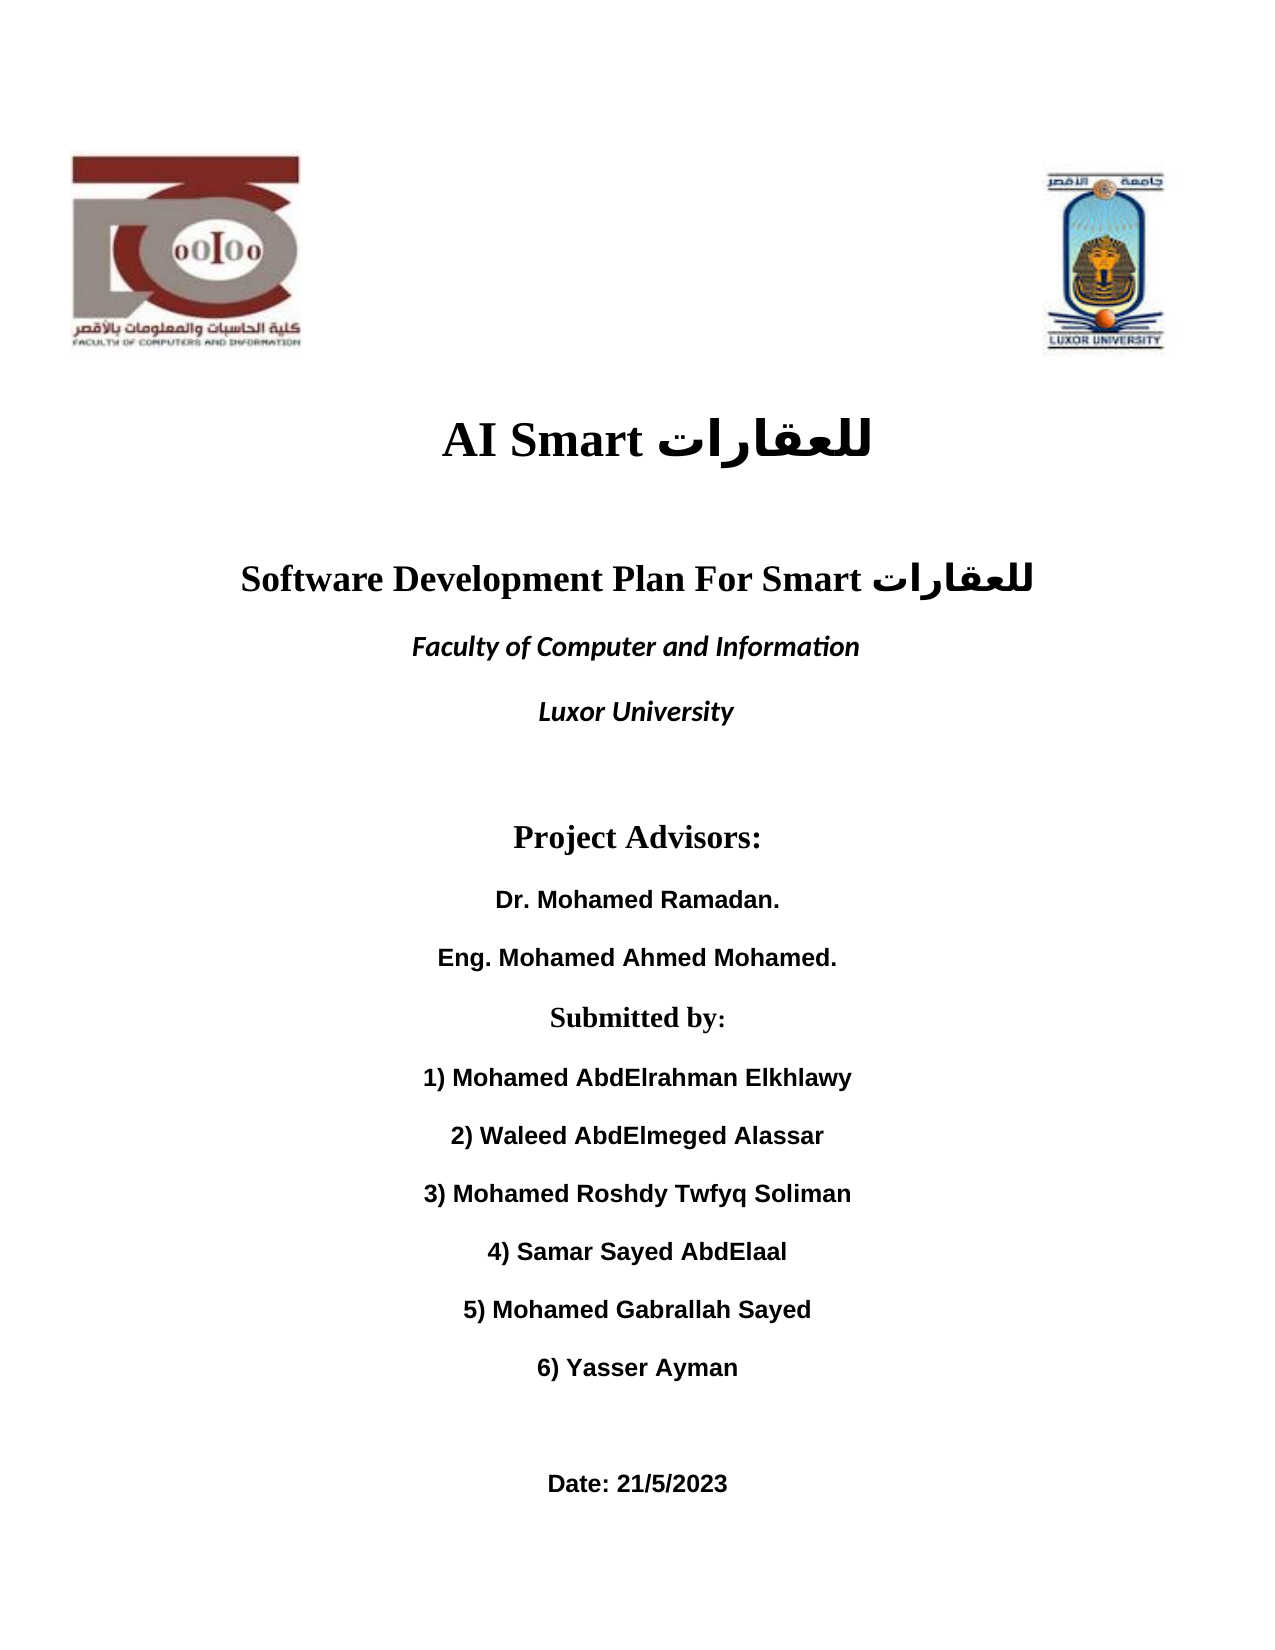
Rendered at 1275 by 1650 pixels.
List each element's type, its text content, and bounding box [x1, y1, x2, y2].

text 5) Mohamed Gabrallah Sayed [150, 1295, 1125, 1324]
text 4) Samar Sayed AbdElaal [150, 1237, 1125, 1266]
text Project Advisors: [150, 817, 1125, 856]
text 3) Mohamed Roshdy Twfyq Soliman [150, 1179, 1125, 1208]
text Eng. Mohamed Ahmed Mohamed. [150, 943, 1125, 971]
text Date: 21/5/2023 [150, 1469, 1125, 1497]
picture [70, 150, 302, 353]
text Software Development Plan For Smart للعقارات [150, 556, 1125, 599]
picture [982, 150, 1225, 368]
text Luxor University [150, 693, 1125, 729]
text 6) Yasser Ayman [150, 1353, 1125, 1382]
text 1) Mohamed AbdElrahman Elkhlawy [150, 1063, 1125, 1092]
text Faculty of Computer and Information [150, 628, 1125, 664]
text Dr. Mohamed Ramadan. [150, 885, 1125, 913]
text 2) Waleed AbdElmeged Alassar [150, 1121, 1125, 1150]
text AI Smart للعقارات [150, 410, 1125, 467]
text Submitted by: [150, 1001, 1125, 1034]
